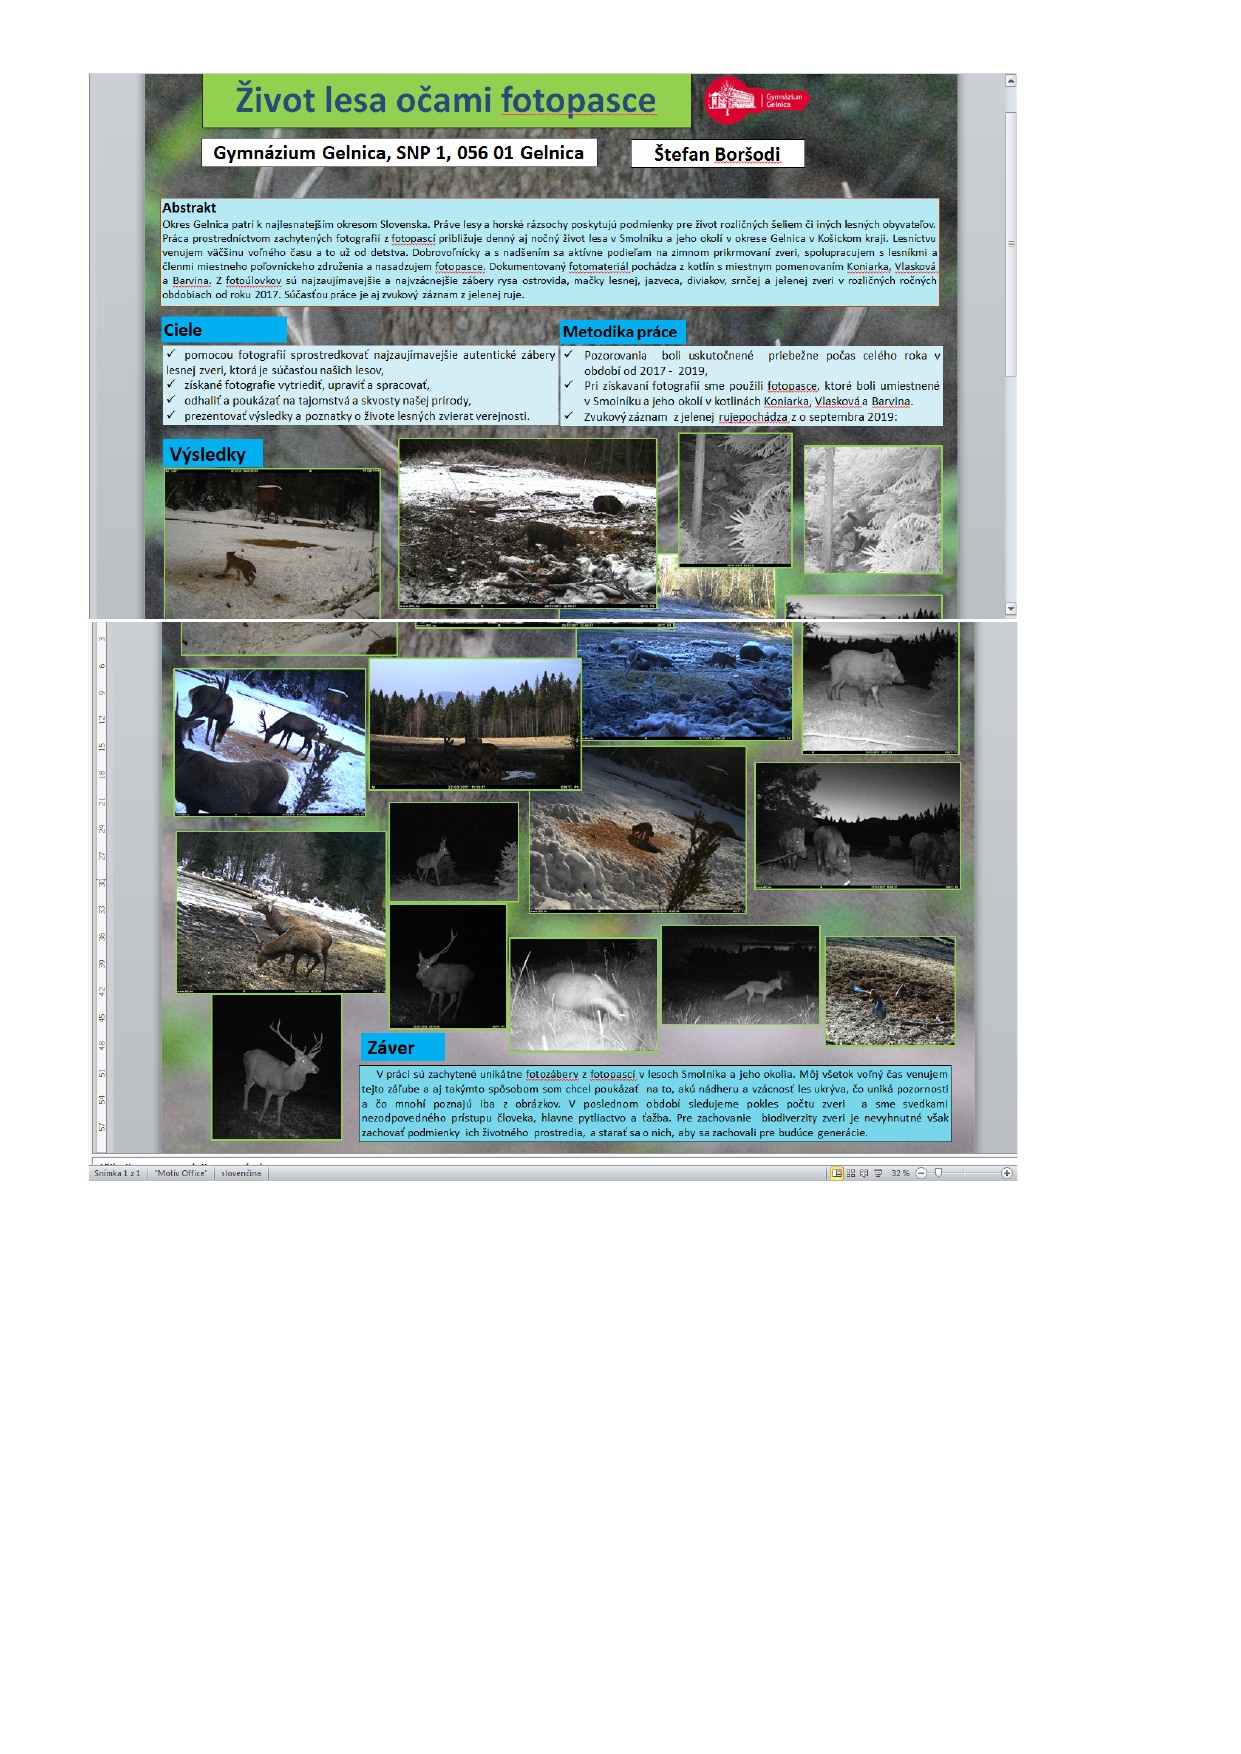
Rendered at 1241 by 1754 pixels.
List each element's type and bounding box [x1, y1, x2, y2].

picture [88, 73, 1017, 619]
picture [88, 622, 1018, 1181]
